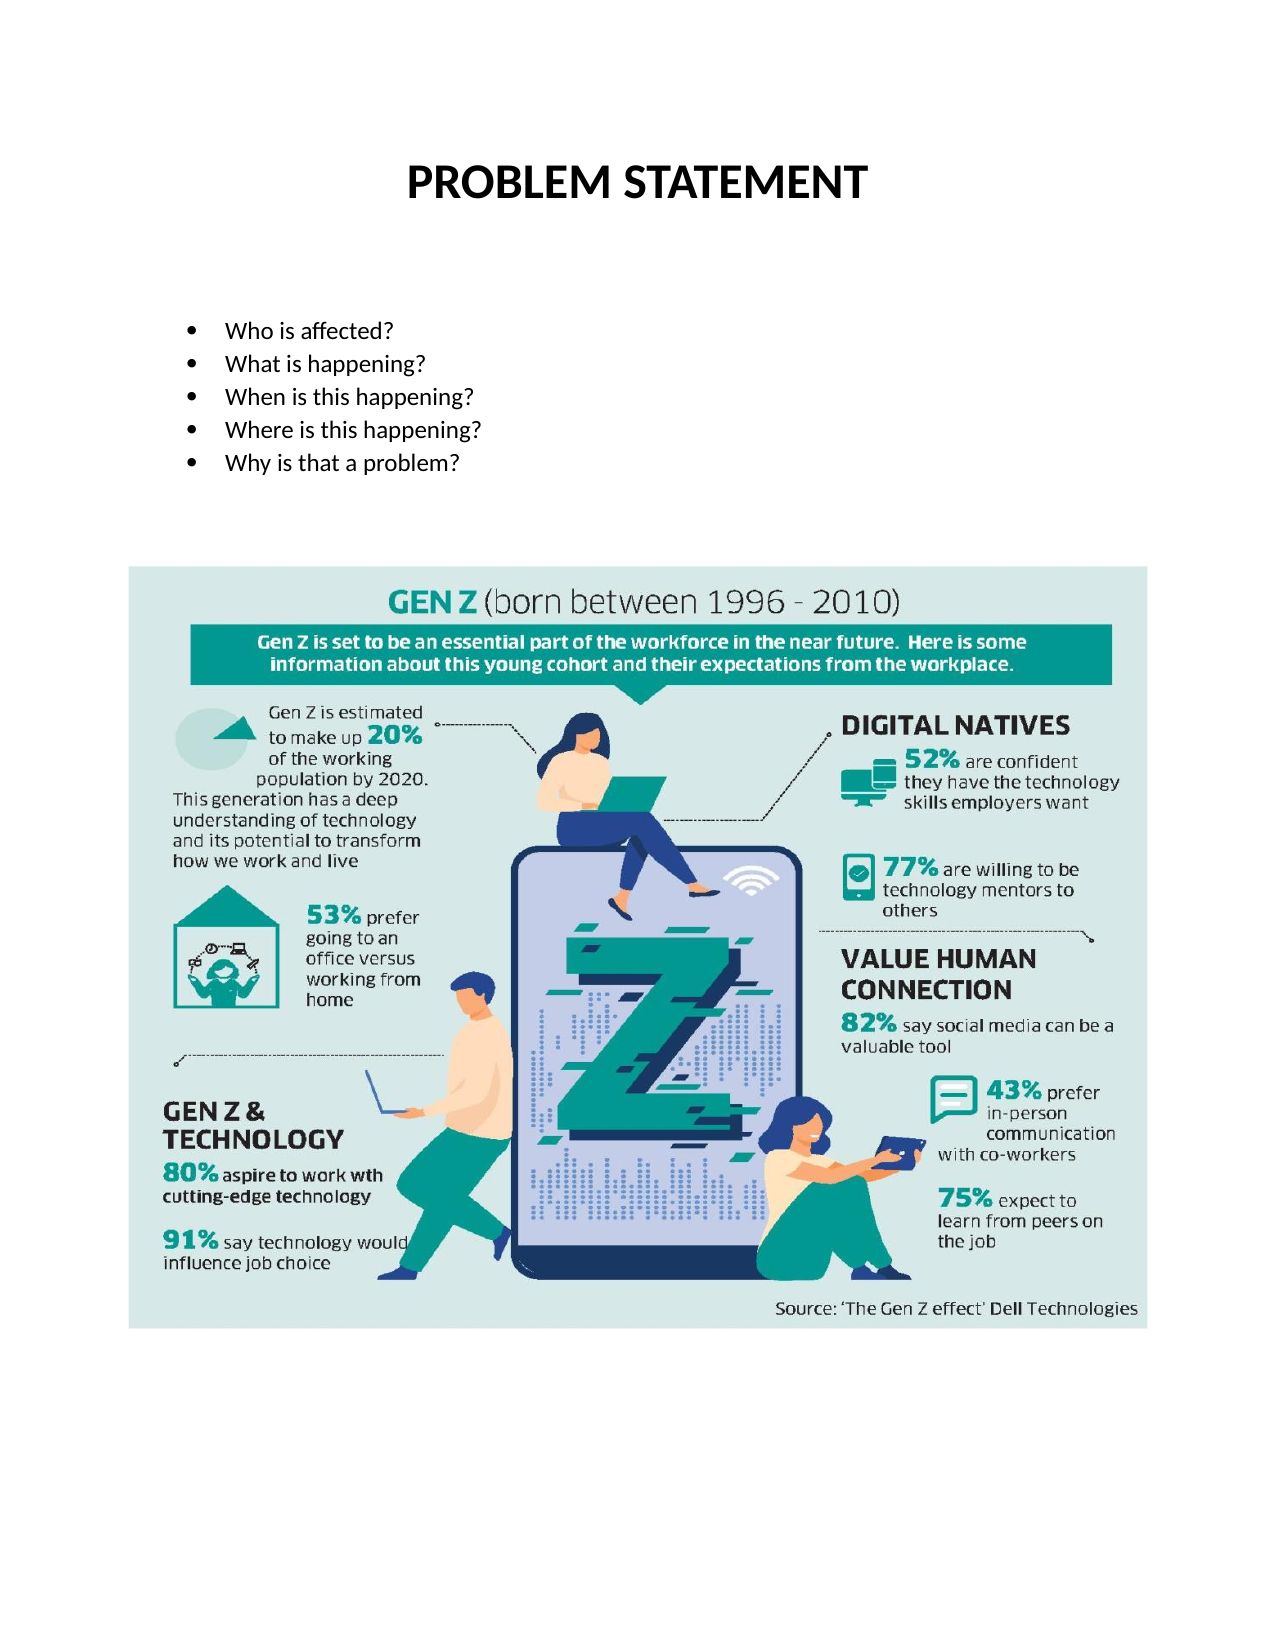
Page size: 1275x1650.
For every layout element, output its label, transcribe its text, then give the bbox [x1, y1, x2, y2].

text PROBLEM STATEMENT [150, 150, 1125, 211]
list When is this happening? [187, 381, 1125, 411]
list Who is affected? [187, 315, 1125, 346]
list What is happening? [187, 348, 1125, 378]
picture [128, 561, 1148, 1333]
list Where is this happening? [187, 414, 1125, 444]
list Why is that a problem? [187, 447, 1125, 477]
